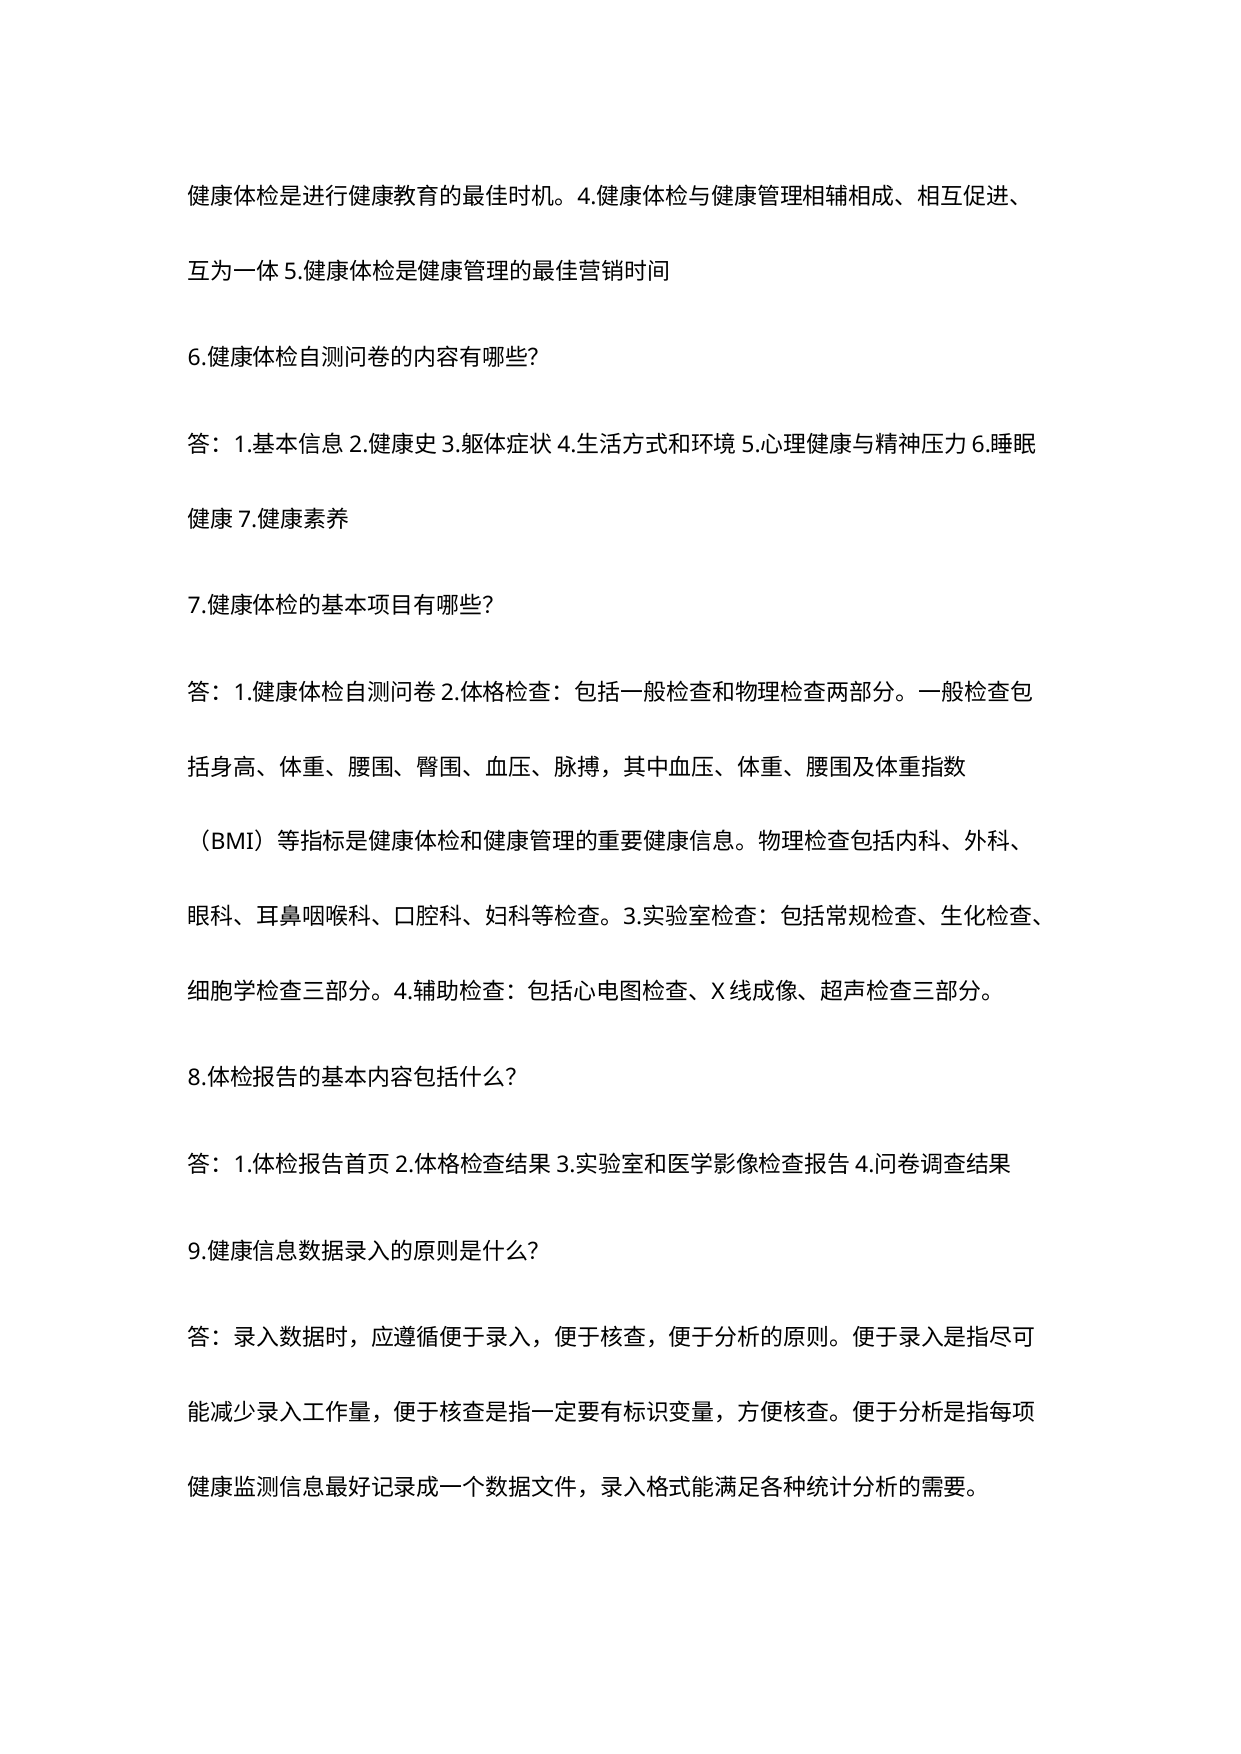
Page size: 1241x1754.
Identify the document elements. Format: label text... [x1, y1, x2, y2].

text 答：录入数据时，应遵循便于录入，便于核查，便于分析的原则。便于录入是指尽可能减少录入工作量，便于核查是指一定要有标识变量，方便核查。便于分析是指每项健康监测信息最好记录成一个数据文件，录入格式能满足各种统计分析的需要。 [187, 1303, 1053, 1518]
text 答：1.健康体检自测问卷2.体格检查：包括一般检查和物理检查两部分。一般检查包括身高、体重、腰围、臀围、血压、脉搏，其中血压、体重、腰围及体重指数（BMI）等指标是健康体检和健康管理的重要健康信息。物理检查包括内科、外科、眼科、耳鼻咽喉科、口腔科、妇科等检查。3.实验室检查：包括常规检查、生化检查、细胞学检查三部分。4.辅助检查：包括心电图检查、X线成像、超声检查三部分。 [187, 658, 1053, 1022]
text 7.健康体检的基本项目有哪些？ [187, 571, 1053, 636]
text 9.健康信息数据录入的原则是什么？ [187, 1217, 1053, 1282]
text 答：1.基本信息2.健康史3.躯体症状4.生活方式和环境5.心理健康与精神压力6.睡眠健康7.健康素养 [187, 410, 1053, 550]
text 6.健康体检自测问卷的内容有哪些？ [187, 323, 1053, 388]
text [187, 162, 1053, 302]
text 答：1.体检报告首页2.体格检查结果3.实验室和医学影像检查报告4.问卷调查结果 [187, 1130, 1053, 1195]
text 8.体检报告的基本内容包括什么？ [187, 1043, 1053, 1108]
